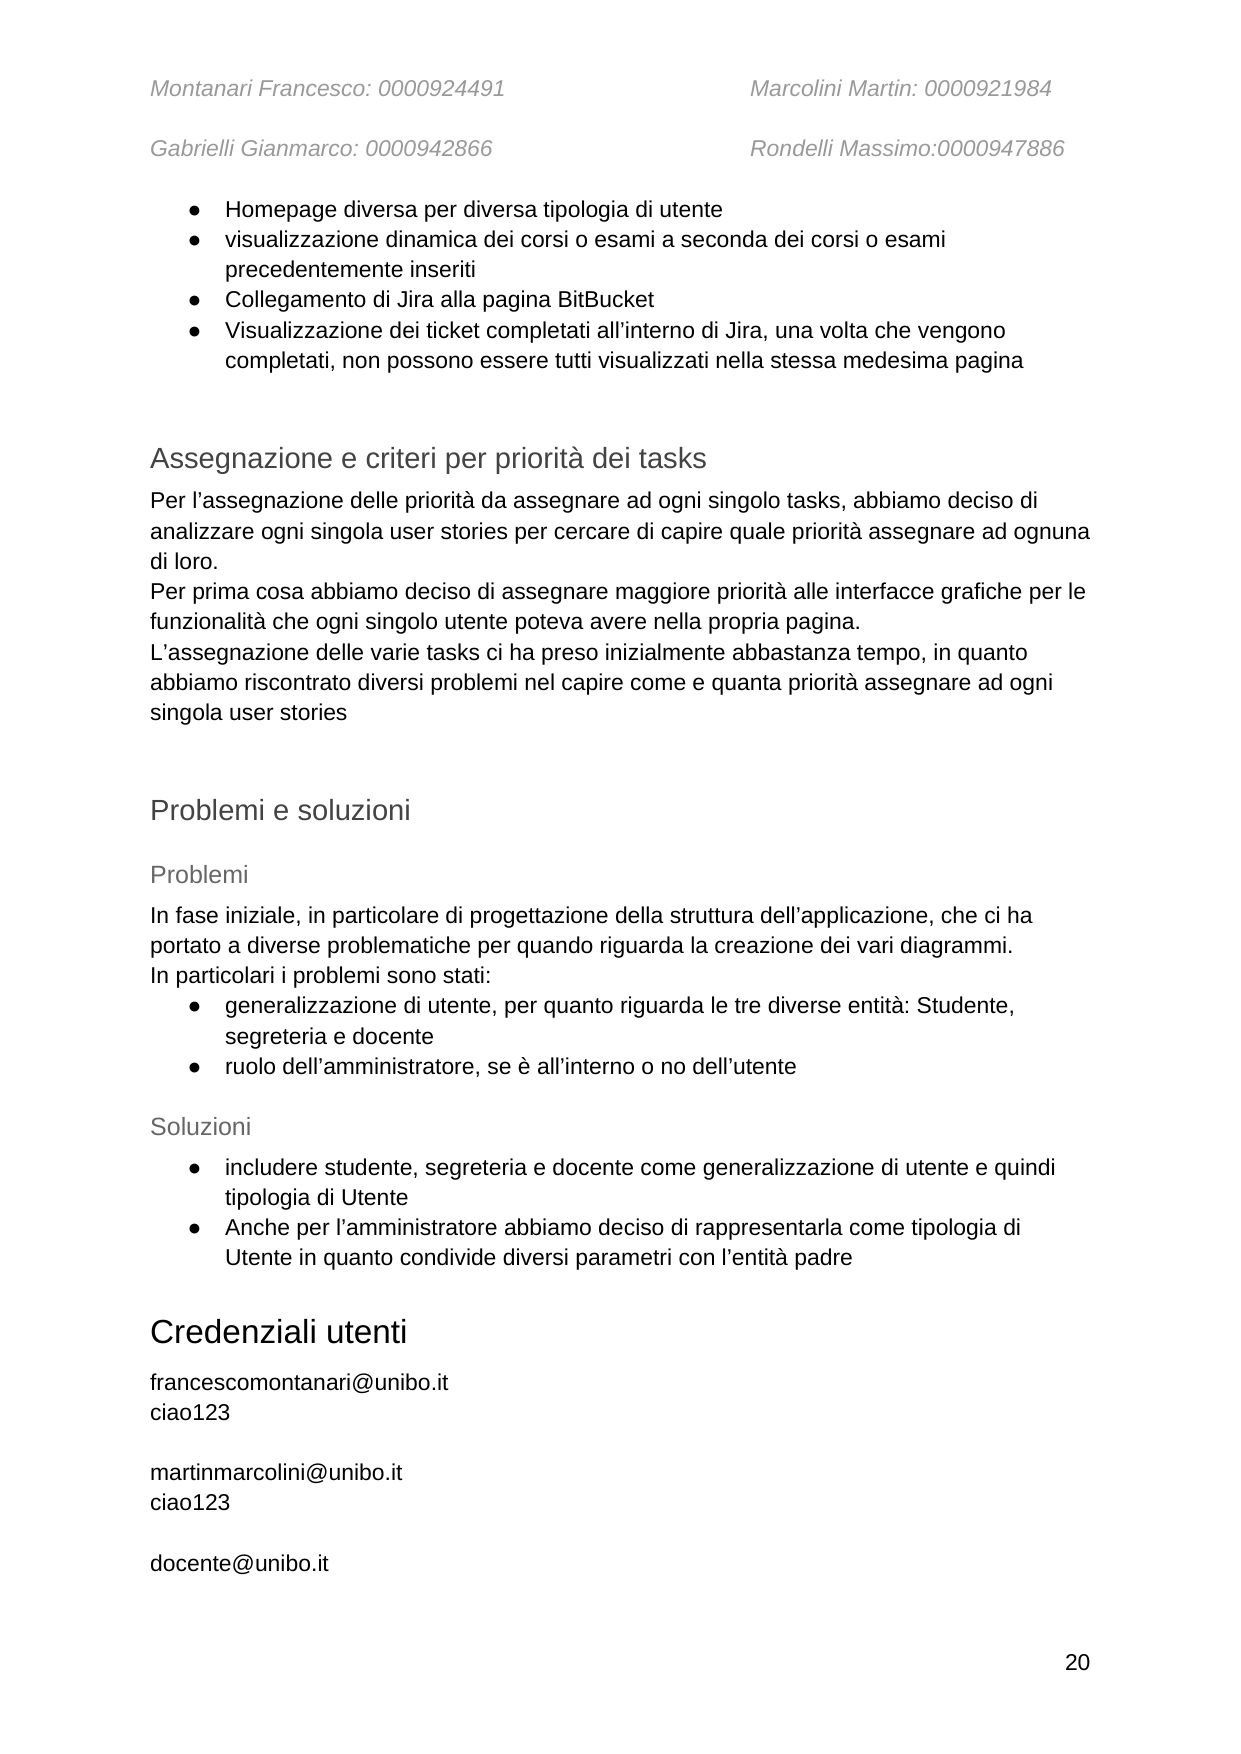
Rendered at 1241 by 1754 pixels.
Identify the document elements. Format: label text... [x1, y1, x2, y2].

list Collegamento di Jira alla pagina BitBucket [187, 286, 1090, 313]
text docente@unibo.it [150, 1550, 1090, 1576]
subtitle Problemi e soluzioni [150, 793, 1090, 826]
text ciao123 [150, 1399, 1090, 1425]
text In fase iniziale, in particolare di progettazione della struttura dell’applicazione, che ci ha portato a diverse problematiche per quando riguarda la creazione dei vari diagrammi. In particolari i problemi sono stati: [150, 902, 1090, 988]
subtitle Soluzioni [150, 1112, 1090, 1141]
subtitle Credenziali utenti [150, 1312, 1090, 1350]
text francescomontanari@unibo.it [150, 1368, 1090, 1395]
list Homepage diversa per diversa tipologia di utente [187, 196, 1090, 222]
subtitle Assegnazione e criteri per priorità dei tasks [150, 441, 1090, 474]
list includere studente, segreteria e docente come generalizzazione di utente e quindi tipologia di Utente [187, 1153, 1090, 1210]
text martinmarcolini@unibo.it [150, 1459, 1090, 1486]
subtitle Problemi [150, 860, 1090, 889]
text ciao123 [150, 1489, 1090, 1516]
list ruolo dell’amministratore, se è all’interno o no dell’utente [187, 1053, 1090, 1079]
list Anche per l’amministratore abbiamo deciso di rappresentarla come tipologia di Utente in quanto condivide diversi parametri con l’entità padre [187, 1214, 1090, 1271]
list generalizzazione di utente, per quanto riguarda le tre diverse entità: Studente, segreteria e docente [187, 992, 1090, 1049]
list visualizzazione dinamica dei corsi o esami a seconda dei corsi o esami precedentemente inseriti [187, 226, 1090, 283]
list Visualizzazione dei ticket completati all’interno di Jira, una volta che vengono completati, non possono essere tutti visualizzati nella stessa medesima pagina [187, 317, 1090, 373]
text Per l’assegnazione delle priorità da assegnare ad ogni singolo tasks, abbiamo deciso di analizzare ogni singola user stories per cercare di capire quale priorità assegnare ad ognuna di loro. Per prima cosa abbiamo deciso di assegnare maggiore priorità alle interfacce grafiche per le funzionalità che ogni singolo utente poteva avere nella propria pagina. L’assegnazione delle varie tasks ci ha preso inizialmente abbastanza tempo, in quanto abbiamo riscontrato diversi problemi nel capire come e quanta priorità assegnare ad ogni singola user stories [150, 487, 1090, 725]
